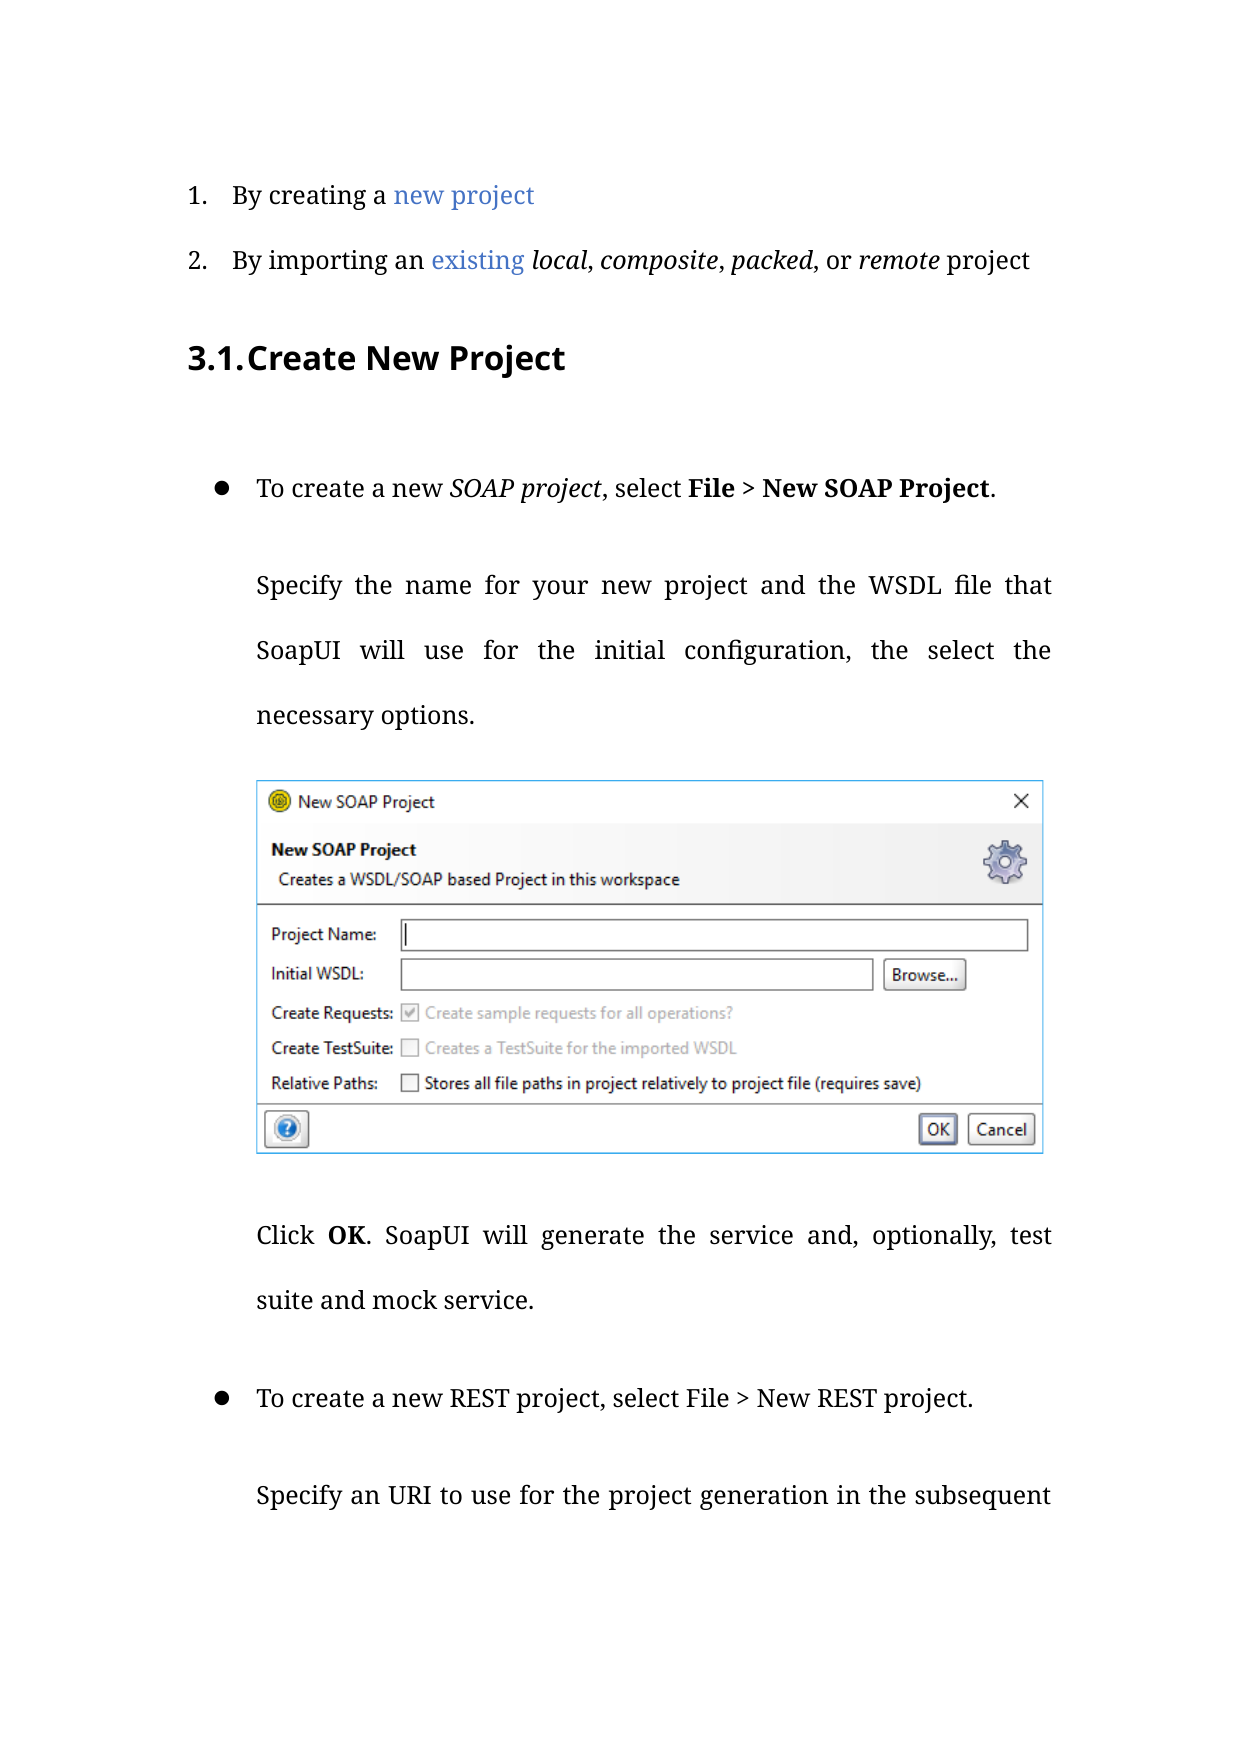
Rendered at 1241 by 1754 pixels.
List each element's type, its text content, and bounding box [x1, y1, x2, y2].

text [256, 1463, 1053, 1528]
text Specify the name for your new project and the WSDL file that SoapUI will use for the initial configuration, the select the necessary options. [256, 553, 1053, 748]
picture [256, 780, 1044, 1154]
list By creating a new project [187, 162, 1053, 227]
list By importing an existing local, composite, packed, or remote project [187, 227, 1053, 292]
subtitle Create New Project [187, 324, 1053, 389]
list To create a new REST project, select File > New REST project. [212, 1365, 1053, 1430]
text Click OK. SoapUI will generate the service and, optionally, test suite and mock service. [256, 1203, 1053, 1333]
list To create a new SOAP project, select File > New SOAP Project. [212, 455, 1053, 520]
